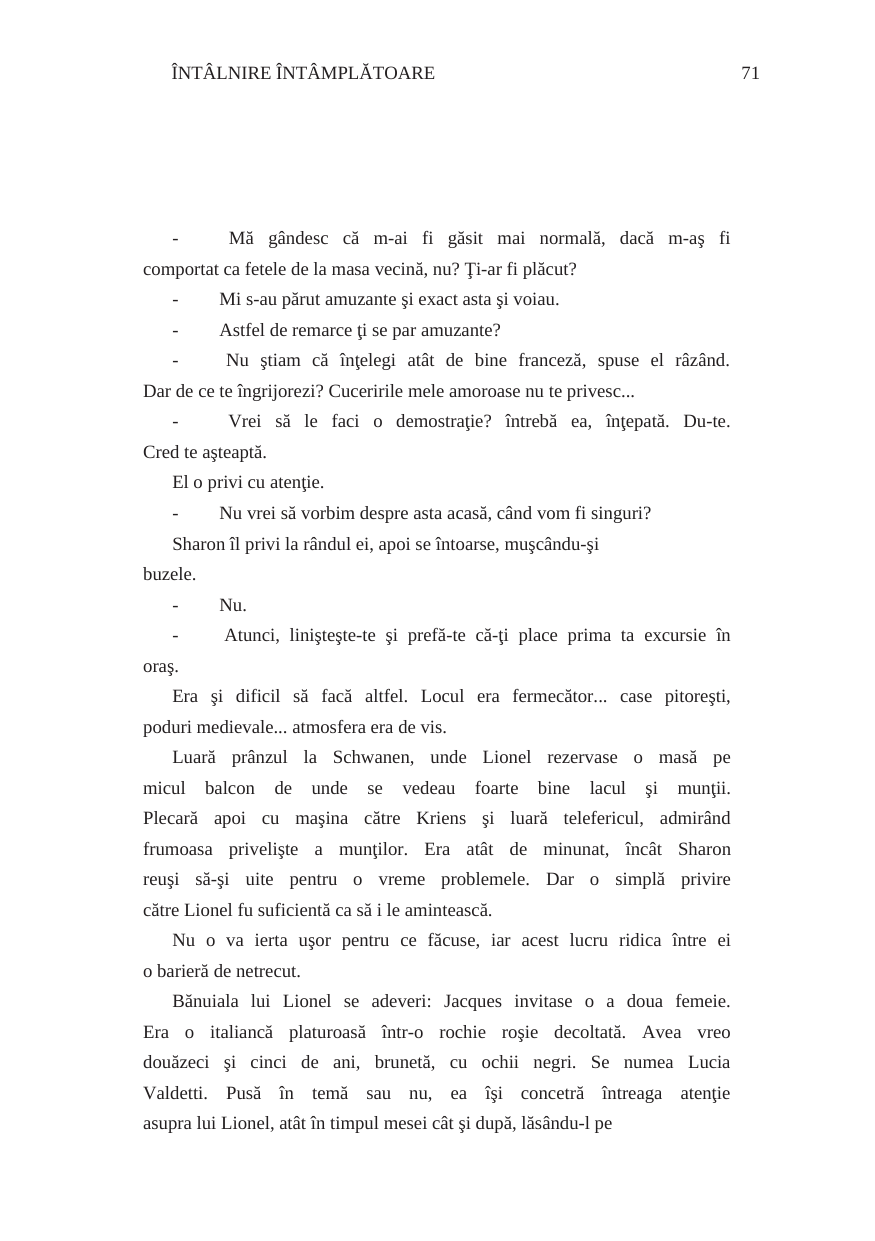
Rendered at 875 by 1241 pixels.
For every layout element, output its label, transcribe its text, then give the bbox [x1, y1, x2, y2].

text Bănuiala lui Lionel se adeveri: Jacques invitase o a doua femeie. Era o italiancă platuroasă într-o rochie roşie decoltată. Avea vreo douăzeci şi cinci de ani, brunetă, cu ochii negri. Se numea Lucia Valdetti. Pusă în temă sau nu, ea îşi concetră întreaga atenţie asupra lui Lionel, atât în timpul mesei cât şi după, lăsându-l pe [143, 983, 732, 1136]
list Mă gândesc că m-ai fi găsit mai normală, dacă m-aş fi comportat ca fetele de la masa vecină, nu? Ţi-ar fi plăcut? [143, 220, 732, 281]
list Nu vrei să vorbim despre asta acasă, când vom fi singuri? Sharon îl privi la rândul ei, apoi se întoarse, muşcându-şi [172, 495, 732, 556]
text Luară prânzul la Schwanen, unde Lionel rezervase o masă pe micul balcon de unde se vedeau foarte bine lacul şi munţii. Plecară apoi cu maşina către Kriens şi luară telefericul, admirând frumoasa privelişte a munţilor. Era atât de minunat, încât Sharon reuşi să-şi uite pentru o vreme problemele. Dar o simplă privire către Lionel fu suficientă ca să i le amintească. [143, 739, 732, 922]
text El o privi cu atenţie. [143, 464, 734, 495]
list Astfel de remarce ţi se par amuzante? [143, 312, 734, 342]
list Nu. [143, 587, 734, 617]
text buzele. [143, 556, 734, 587]
text Era şi dificil să facă altfel. Locul era fermecător... case pitoreşti, poduri medievale... atmosfera era de vis. [143, 678, 732, 739]
list Atunci, linişteşte-te şi prefă-te că-ţi place prima ta excursie în oraş. [143, 617, 732, 678]
text Nu o va ierta uşor pentru ce făcuse, iar acest lucru ridica între ei o barieră de netrecut. [143, 922, 732, 983]
list Vrei să le faci o demostraţie? întrebă ea, înţepată. Du-te. Cred te aşteaptă. [143, 403, 732, 464]
list Nu ştiam că înţelegi atât de bine franceză, spuse el râzând. Dar de ce te îngrijorezi? Cuceririle mele amoroase nu te privesc... [143, 342, 732, 403]
list Mi s-au părut amuzante şi exact asta şi voiau. [143, 281, 734, 312]
